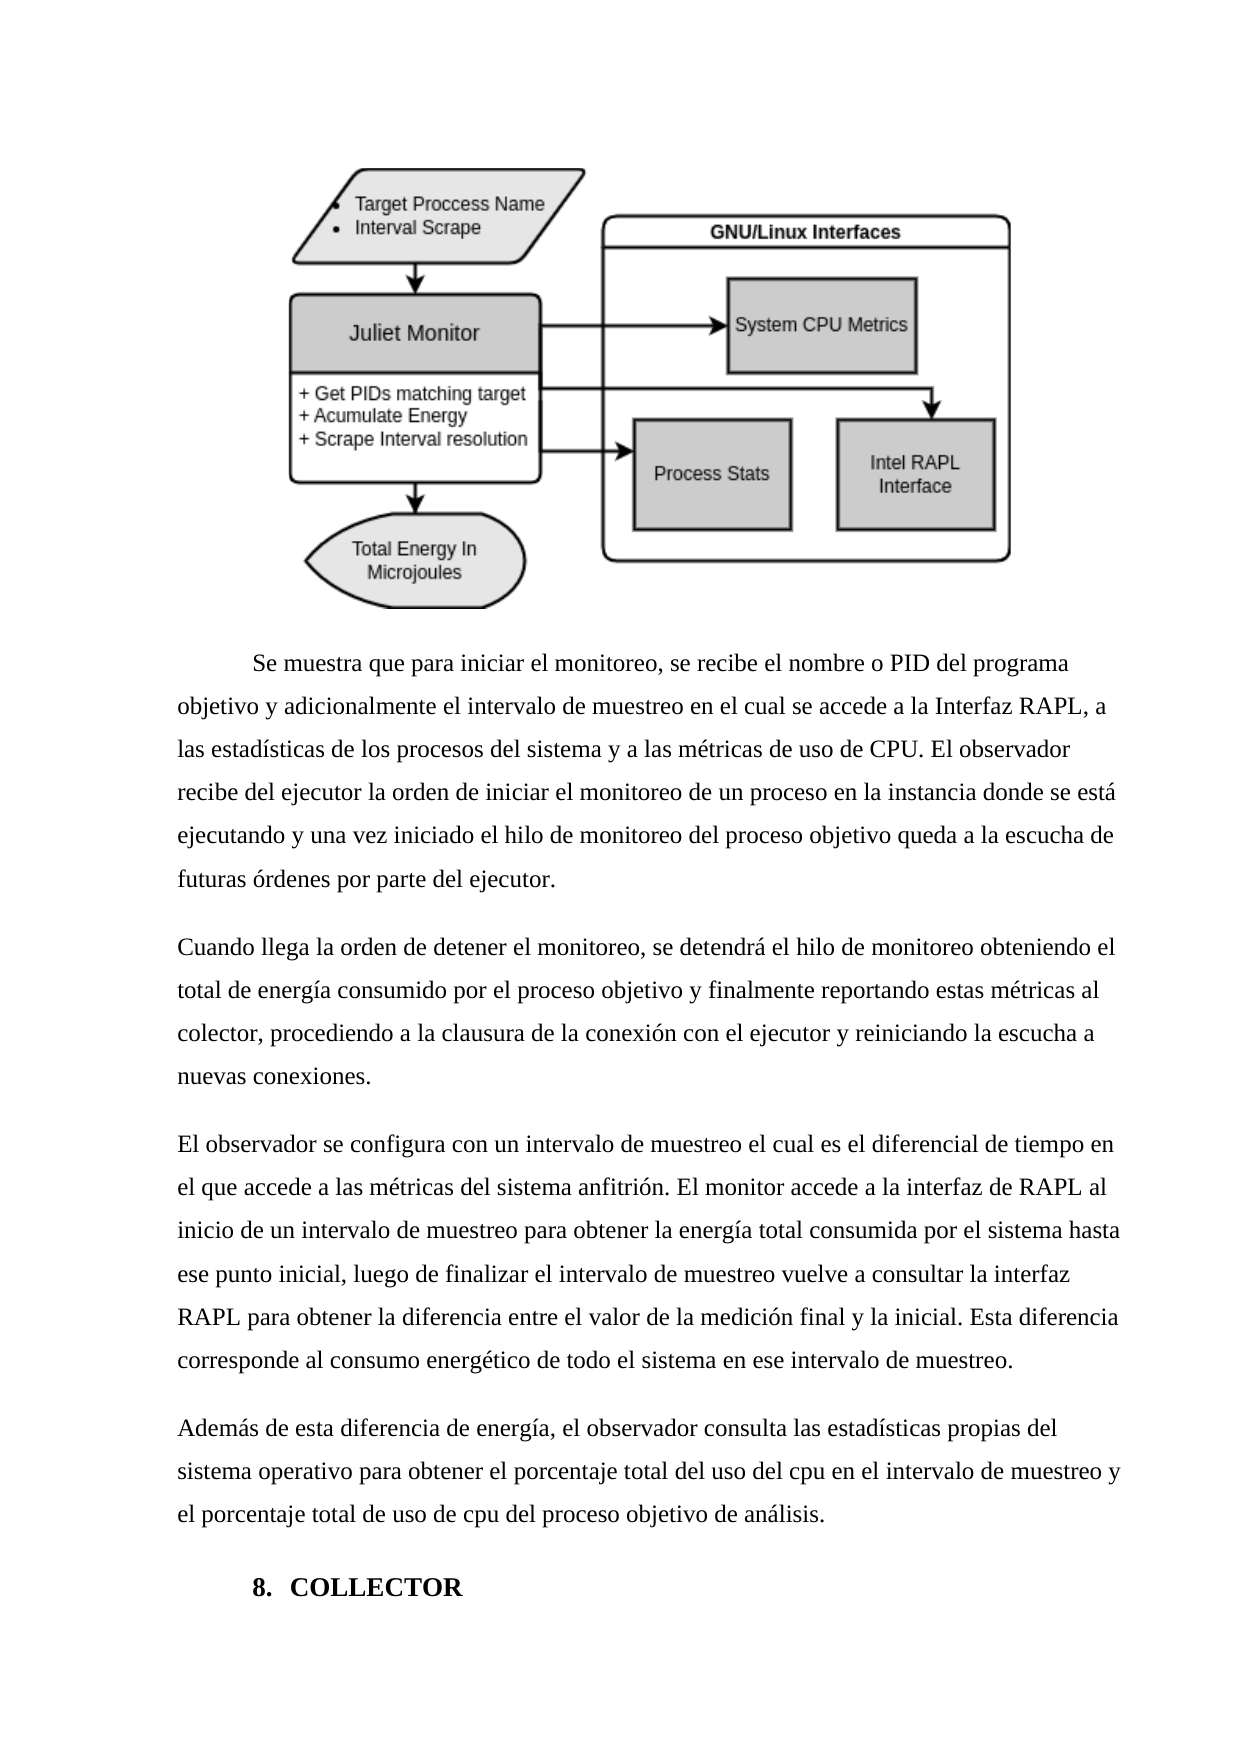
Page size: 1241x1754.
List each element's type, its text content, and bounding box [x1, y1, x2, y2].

text Además de esta diferencia de energía, el observador consulta las estadísticas propias del sistema operativo para obtener el porcentaje total del uso del cpu en el intervalo de muestreo y el porcentaje total de uso de cpu del proceso objetivo de análisis. [177, 1413, 1122, 1528]
text Se muestra que para iniciar el monitoreo, se recibe el nombre o PID del programa objetivo y adicionalmente el intervalo de muestreo en el cual se accede a la Interfaz RAPL, a las estadísticas de los procesos del sistema y a las métricas de uso de CPU. El observador recibe del ejecutor la orden de iniciar el monitoreo de un proceso en la instancia donde se está ejecutando y una vez iniciado el hilo de monitoreo del proceso objetivo queda a la escucha de futuras órdenes por parte del ejecutor. [177, 648, 1122, 892]
text Cuando llega la orden de detener el monitoreo, se detendrá el hilo de monitoreo obteniendo el total de energía consumido por el proceso objetivo y finalmente reportando estas métricas al colector, procediendo a la clausura de la conexión con el ejecutor y reiniciando la escucha a nuevas conexiones. [177, 932, 1122, 1090]
text El observador se configura con un intervalo de muestreo el cual es el diferencial de tiempo en el que accede a las métricas del sistema anfitrión. El monitor accede a la interfaz de RAPL al inicio de un intervalo de muestreo para obtener la energía total consumida por el sistema hasta ese punto inicial, luego de finalizar el intervalo de muestreo vuelve a consultar la interfaz RAPL para obtener la diferencia entre el valor de la medición final y la inicial. Esta diferencia corresponde al consumo energético de todo el sistema en ese intervalo de muestreo. [177, 1129, 1122, 1374]
picture [288, 168, 1011, 609]
subtitle COLLECTOR [252, 1572, 1122, 1603]
